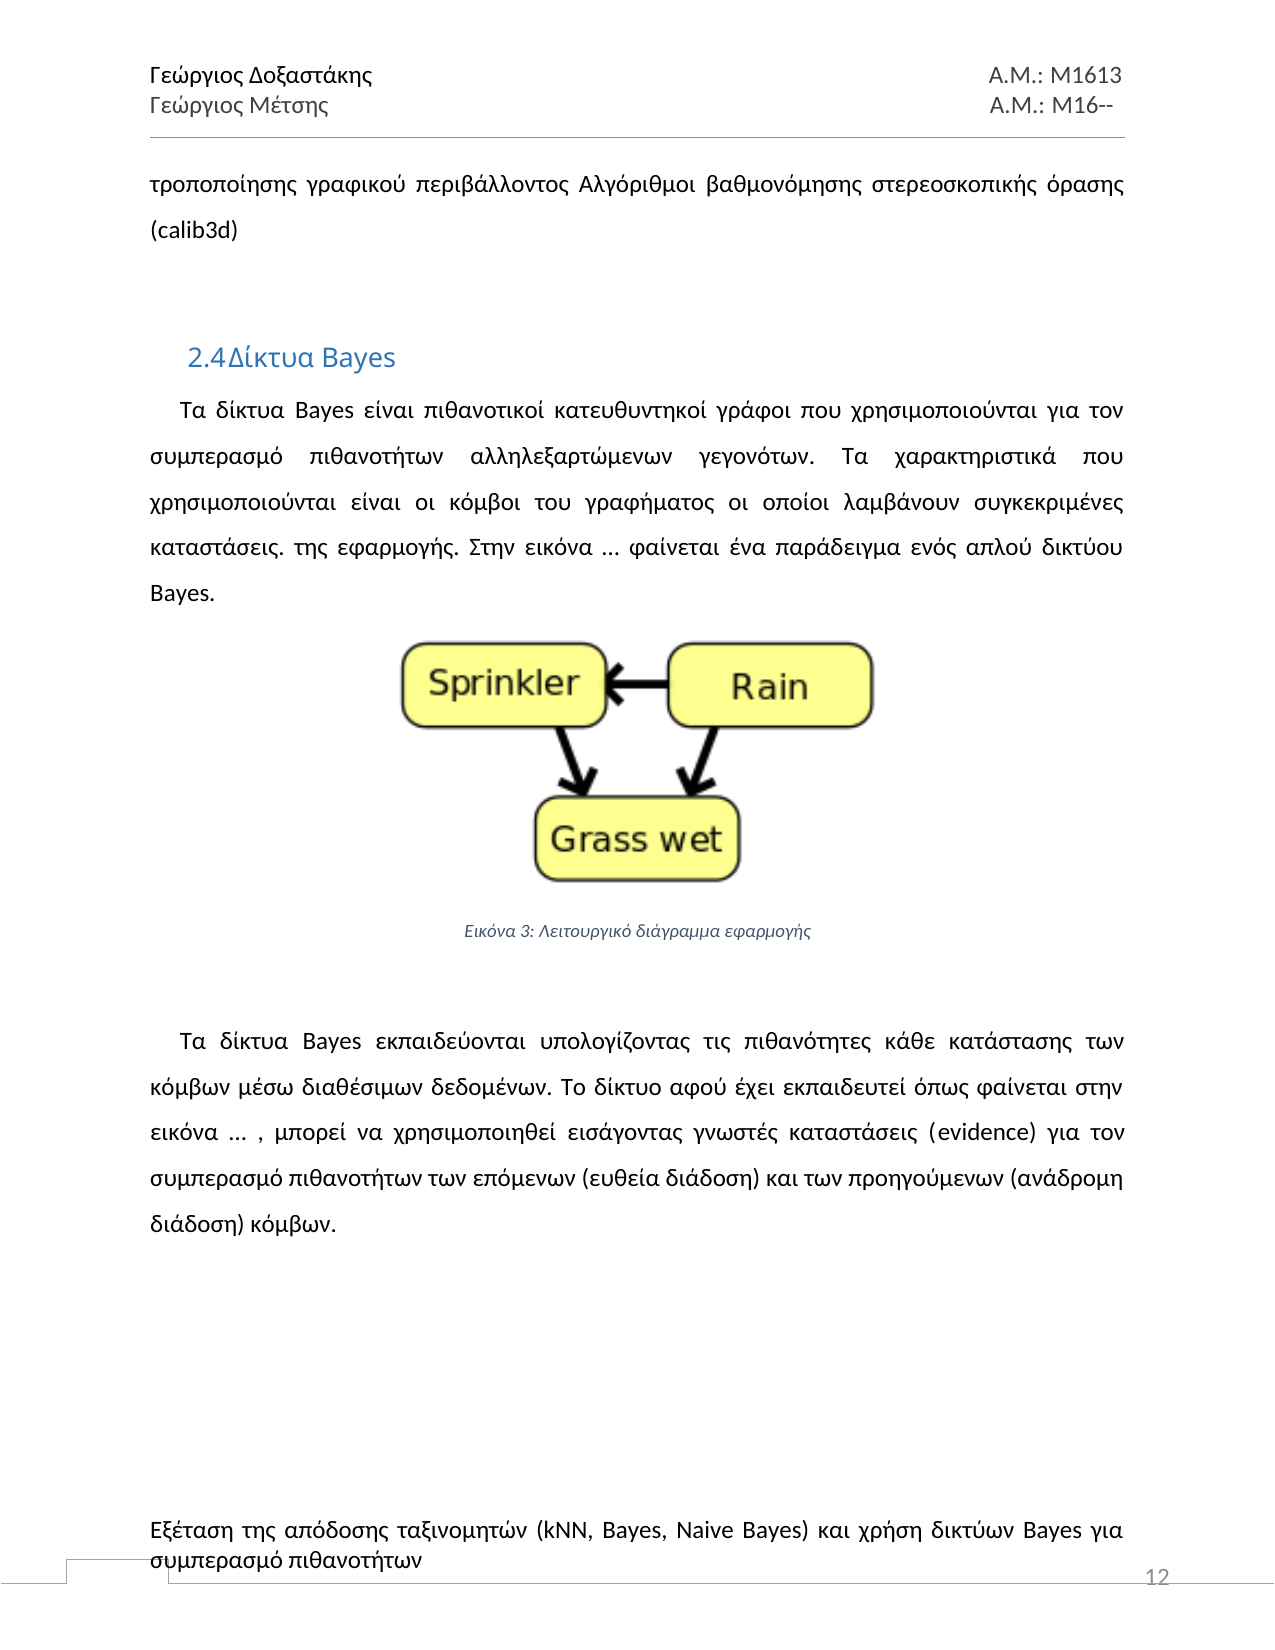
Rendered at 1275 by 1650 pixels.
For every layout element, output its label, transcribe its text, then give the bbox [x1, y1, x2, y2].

subtitle Δίκτυα Bayes [187, 339, 1125, 376]
picture [398, 639, 877, 887]
text Τα δίκτυα Bayes εκπαιδεύονται υπολογίζοντας τις πιθανότητες κάθε κατάστασης των κόμβων μέσω διαθέσιμων δεδομένων. Το δίκτυο αφού έχει εκπαιδευτεί όπως φαίνεται στην εικόνα … , μπορεί να χρησιμοποιηθεί εισάγοντας γνωστές καταστάσεις (evidence) για τον συμπερασμό πιθανοτήτων των επόμενων (ευθεία διάδοση) και των προηγούμενων (ανάδρομη διάδοση) κόμβων. [150, 1025, 1125, 1238]
